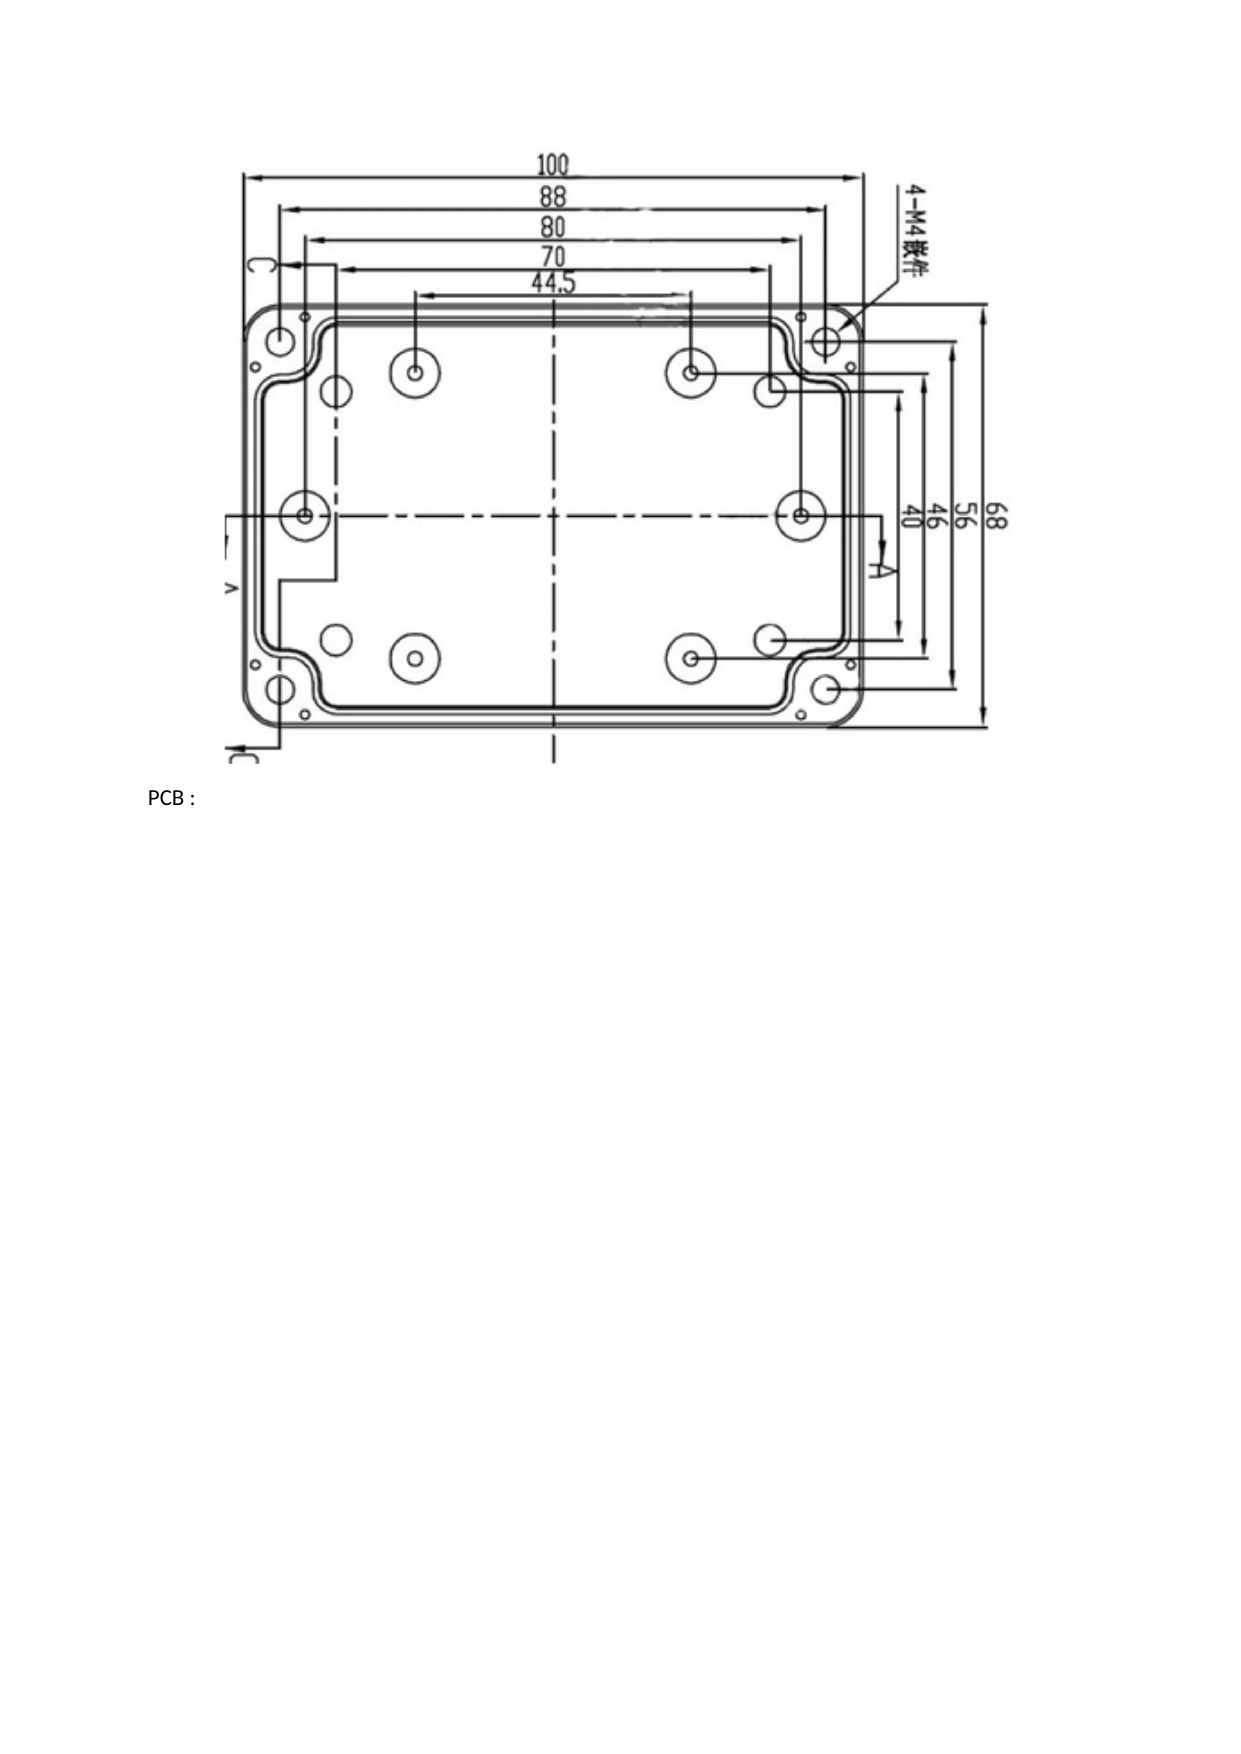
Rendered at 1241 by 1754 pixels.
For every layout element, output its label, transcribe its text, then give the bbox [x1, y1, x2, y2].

picture [226, 149, 1019, 763]
text PCB : [148, 783, 1093, 811]
